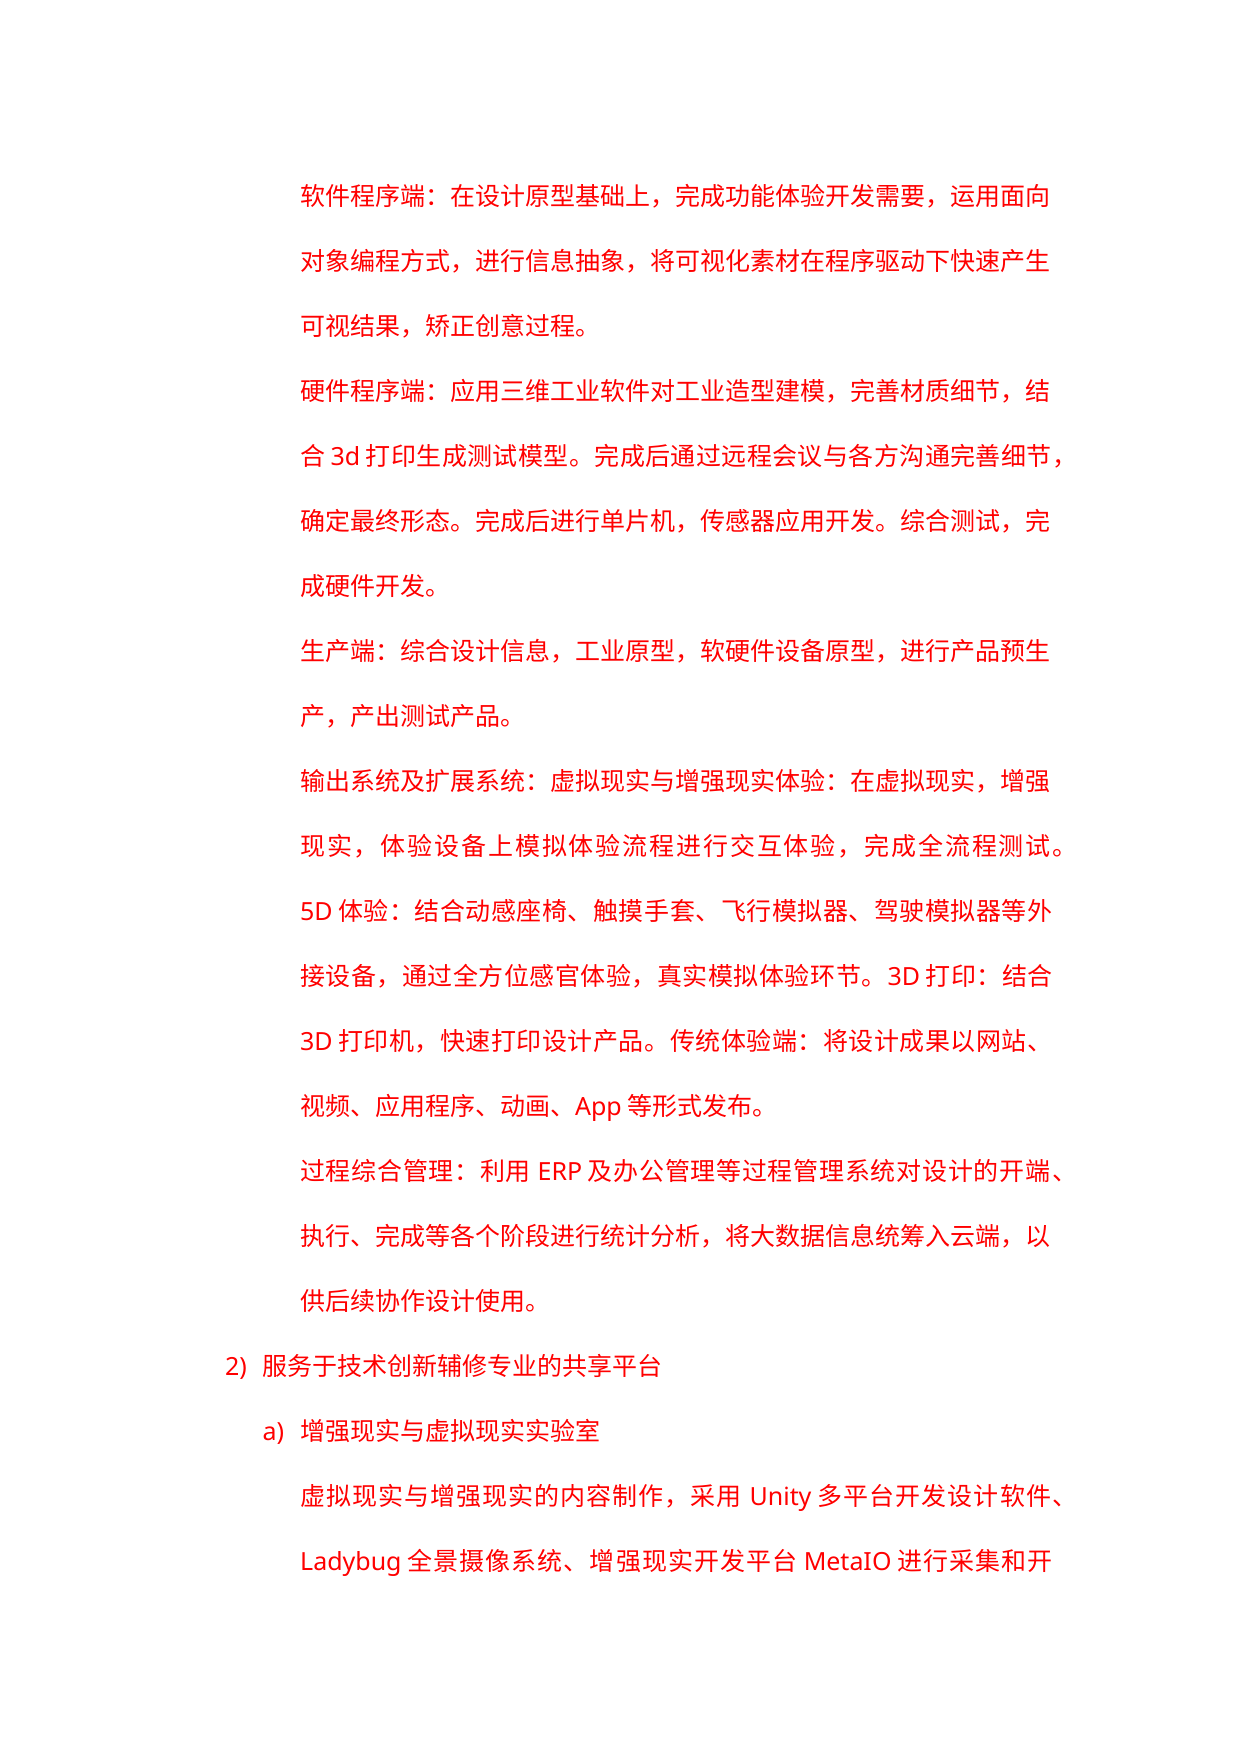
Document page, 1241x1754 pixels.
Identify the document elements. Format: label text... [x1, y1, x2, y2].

list 硬件程序端：应用三维工业软件对工业造型建模，完善材质细节，结合3d打印生成测试模型。完成后通过远程会议与各方沟通完善细节，确定最终形态。完成后进行单片机，传感器应用开发。综合测试，完成硬件开发。 [300, 357, 1053, 617]
list 增强现实与虚拟现实实验室 [262, 1397, 1053, 1462]
list 过程综合管理：利用ERP及办公管理等过程管理系统对设计的开端、执行、完成等各个阶段进行统计分析，将大数据信息统筹入云端，以供后续协作设计使用。 [300, 1137, 1053, 1332]
list 输出系统及扩展系统：虚拟现实与增强现实体验：在虚拟现实，增强现实，体验设备上模拟体验流程进行交互体验，完成全流程测试。5D体验：结合动感座椅、触摸手套、飞行模拟器、驾驶模拟器等外接设备，通过全方位感官体验，真实模拟体验环节。3D打印：结合3D打印机，快速打印设计产品。传统体验端：将设计成果以网站、视频、应用程序、动画、App等形式发布。 [300, 747, 1053, 1137]
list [300, 1462, 1053, 1592]
list 软件程序端：在设计原型基础上，完成功能体验开发需要，运用面向对象编程方式，进行信息抽象，将可视化素材在程序驱动下快速产生可视结果，矫正创意过程。 [300, 162, 1053, 357]
list 生产端：综合设计信息，工业原型，软硬件设备原型，进行产品预生产，产出测试产品。 [300, 617, 1053, 747]
list 服务于技术创新辅修专业的共享平台 [225, 1332, 1053, 1397]
